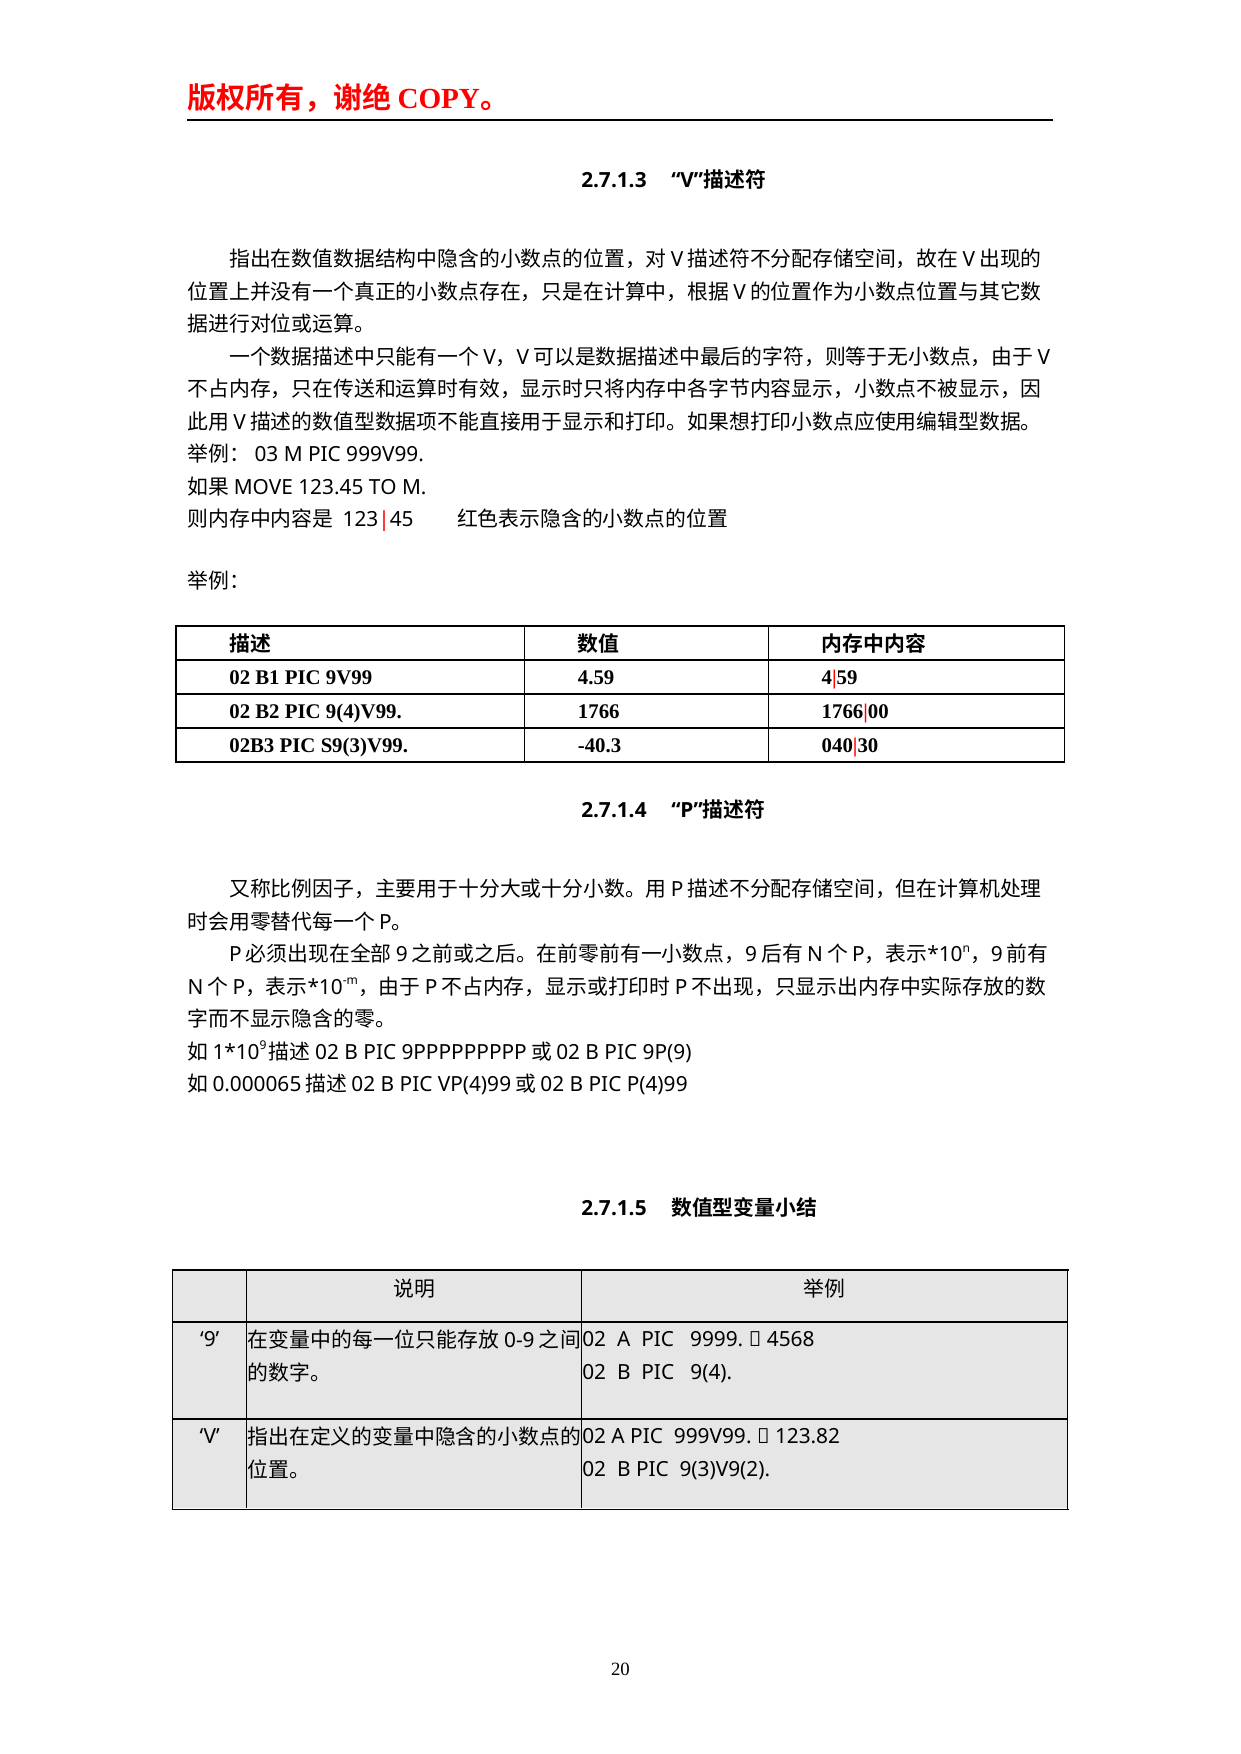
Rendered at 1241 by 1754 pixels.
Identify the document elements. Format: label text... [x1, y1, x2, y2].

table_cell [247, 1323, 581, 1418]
text 则内存中内容是 123|45 红色表示隐含的小数点的位置 [187, 502, 1053, 534]
text 如果 MOVE 123.45 TO M. [187, 469, 1053, 502]
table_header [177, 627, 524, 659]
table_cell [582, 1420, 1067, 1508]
subtitle “P”描述符 [581, 792, 1053, 824]
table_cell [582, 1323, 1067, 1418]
text P必须出现在全部9之前或之后。在前零前有一小数点，9后有N个P，表示*10n，9前有N个P，表示*10-m，由于P不占内存，显示或打印时P不出现，只显示出内存中实际存放的数字而不显示隐含的零。 [187, 936, 1053, 1034]
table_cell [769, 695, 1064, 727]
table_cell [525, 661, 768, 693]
text 举例： 03 M PIC 999V99. [187, 437, 1053, 469]
text 指出在数值数据结构中隐含的小数点的位置，对V描述符不分配存储空间，故在V出现的位置上并没有一个真正的小数点存在，只是在计算中，根据V的位置作为小数点位置与其它数据进行对位或运算。 [187, 242, 1053, 339]
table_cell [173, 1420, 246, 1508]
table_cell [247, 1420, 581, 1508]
text 举例： [187, 563, 1053, 596]
text 又称比例因子，主要用于十分大或十分小数。用P描述不分配存储空间，但在计算机处理时会用零替代每一个P。 [187, 871, 1053, 936]
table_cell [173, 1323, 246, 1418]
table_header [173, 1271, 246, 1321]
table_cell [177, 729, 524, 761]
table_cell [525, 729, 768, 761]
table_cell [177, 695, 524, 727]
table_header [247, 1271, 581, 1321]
text 一个数据描述中只能有一个V，V可以是数据描述中最后的字符，则等于无小数点，由于V不占内存，只在传送和运算时有效，显示时只将内存中各字节内容显示，小数点不被显示，因此用V描述的数值型数据项不能直接用于显示和打印。如果想打印小数点应使用编辑型数据。 [187, 339, 1053, 437]
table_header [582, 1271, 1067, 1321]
text 如1*109描述 02 B PIC 9PPPPPPPPP或02 B PIC 9P(9) [187, 1034, 1053, 1066]
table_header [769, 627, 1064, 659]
text 如0.000065描述02 B PIC VP(4)99或02 B PIC P(4)99 [187, 1066, 1053, 1099]
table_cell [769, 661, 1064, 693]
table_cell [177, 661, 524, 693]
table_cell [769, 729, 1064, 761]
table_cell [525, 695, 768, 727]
subtitle “V”描述符 [581, 162, 1053, 194]
subtitle 数值型变量小结 [581, 1190, 1053, 1222]
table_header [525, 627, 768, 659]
